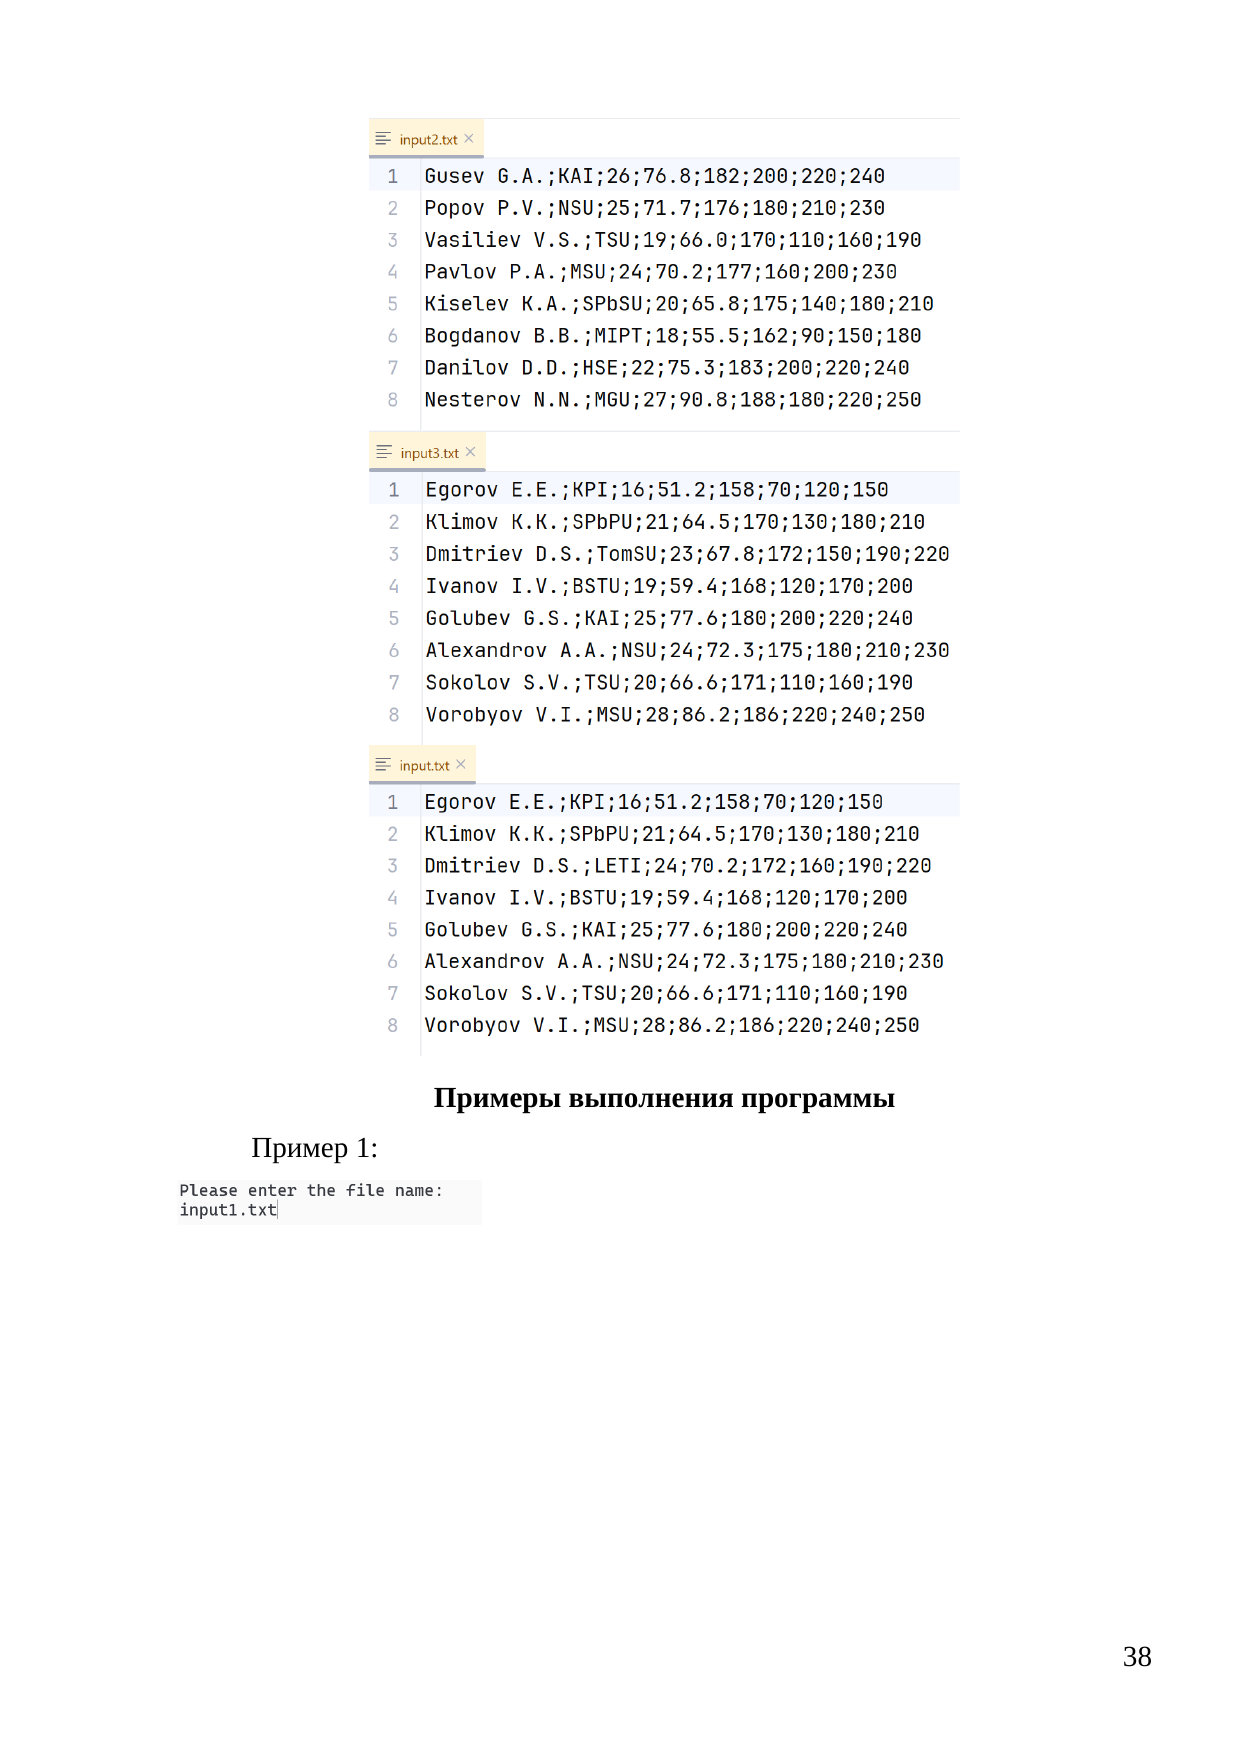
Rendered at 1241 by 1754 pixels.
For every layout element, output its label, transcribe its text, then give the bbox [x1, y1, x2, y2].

subtitle Примеры выполнения программы [177, 1080, 1152, 1113]
picture [369, 118, 960, 1056]
text Пример 1: [177, 1130, 1152, 1164]
picture [177, 1180, 482, 1225]
